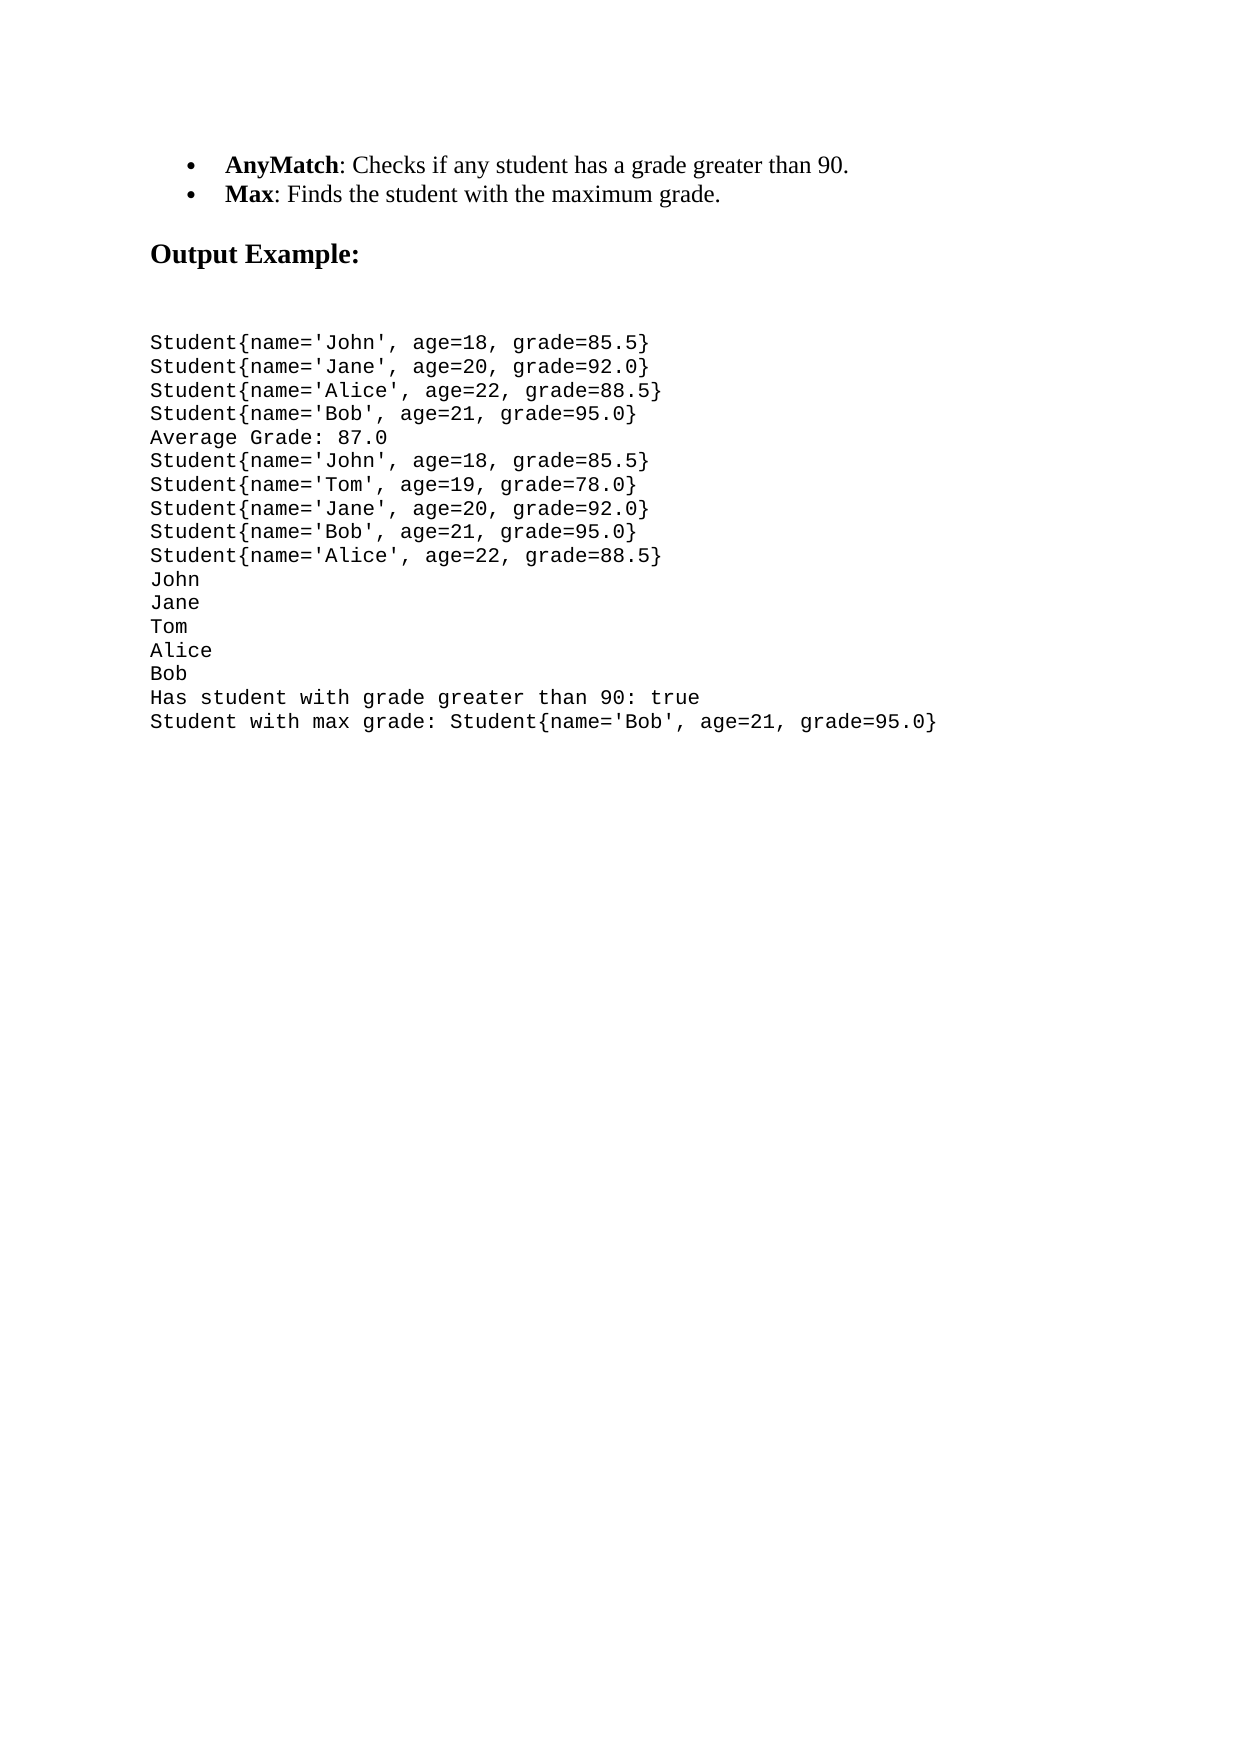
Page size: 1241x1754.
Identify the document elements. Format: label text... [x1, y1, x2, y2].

text Alice [150, 640, 1090, 663]
text Student{name='John', age=18, grade=85.5} [150, 451, 1090, 474]
text Student{name='Alice', age=22, grade=88.5} [150, 379, 1090, 403]
text Average Grade: 87.0 [150, 427, 1090, 451]
text Student with max grade: Student{name='Bob', age=21, grade=95.0} [150, 711, 1090, 734]
list AnyMatch: Checks if any student has a grade greater than 90. [187, 150, 1090, 179]
text Tom [150, 616, 1090, 640]
text Student{name='John', age=18, grade=85.5} [150, 332, 1090, 356]
text Output Example: [150, 237, 1090, 269]
text Student{name='Jane', age=20, grade=92.0} [150, 356, 1090, 379]
list Max: Finds the student with the maximum grade. [187, 179, 1090, 207]
text Bob [150, 663, 1090, 687]
text Student{name='Bob', age=21, grade=95.0} [150, 521, 1090, 545]
text Student{name='Tom', age=19, grade=78.0} [150, 474, 1090, 498]
text Jane [150, 592, 1090, 616]
text Student{name='Alice', age=22, grade=88.5} [150, 545, 1090, 569]
text John [150, 569, 1090, 592]
text Student{name='Jane', age=20, grade=92.0} [150, 498, 1090, 521]
text Has student with grade greater than 90: true [150, 687, 1090, 711]
text Student{name='Bob', age=21, grade=95.0} [150, 403, 1090, 427]
